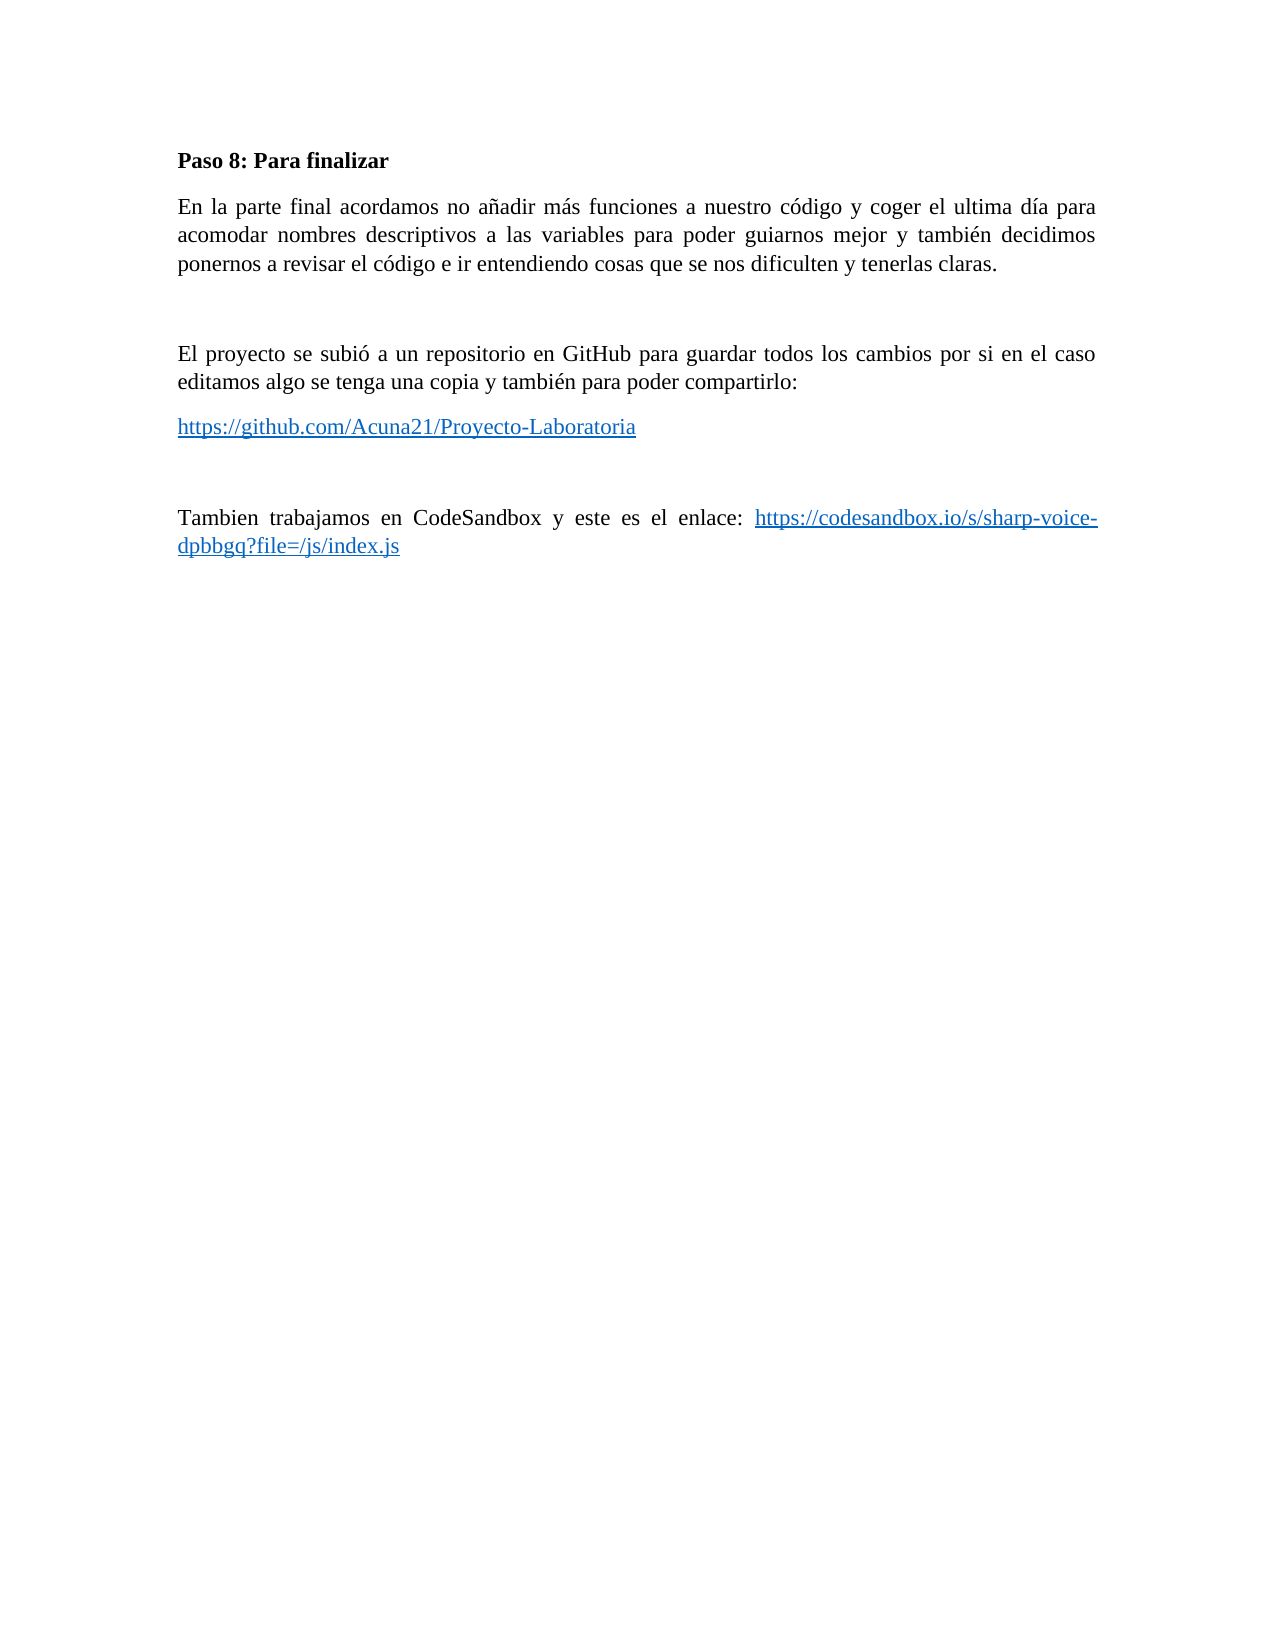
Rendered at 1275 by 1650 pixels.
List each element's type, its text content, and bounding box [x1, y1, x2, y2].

text El proyecto se subió a un repositorio en GitHub para guardar todos los cambios por si en el caso editamos algo se tenga una copia y también para poder compartirlo: [177, 340, 1098, 394]
text https://github.com/Acuna21/Proyecto-Laboratoria [177, 413, 1098, 440]
text Paso 8: Para finalizar [177, 148, 1098, 174]
text Tambien trabajamos en CodeSandbox y este es el enlace: https://codesandbox.io/s/sharp-voice-dpbbgq?file=/js/index.js [177, 503, 1098, 558]
text En la parte final acordamos no añadir más funciones a nuestro código y coger el ultima día para acomodar nombres descriptivos a las variables para poder guiarnos mejor y también decidimos ponernos a revisar el código e ir entendiendo cosas que se nos dificulten y tenerlas claras. [177, 193, 1098, 276]
